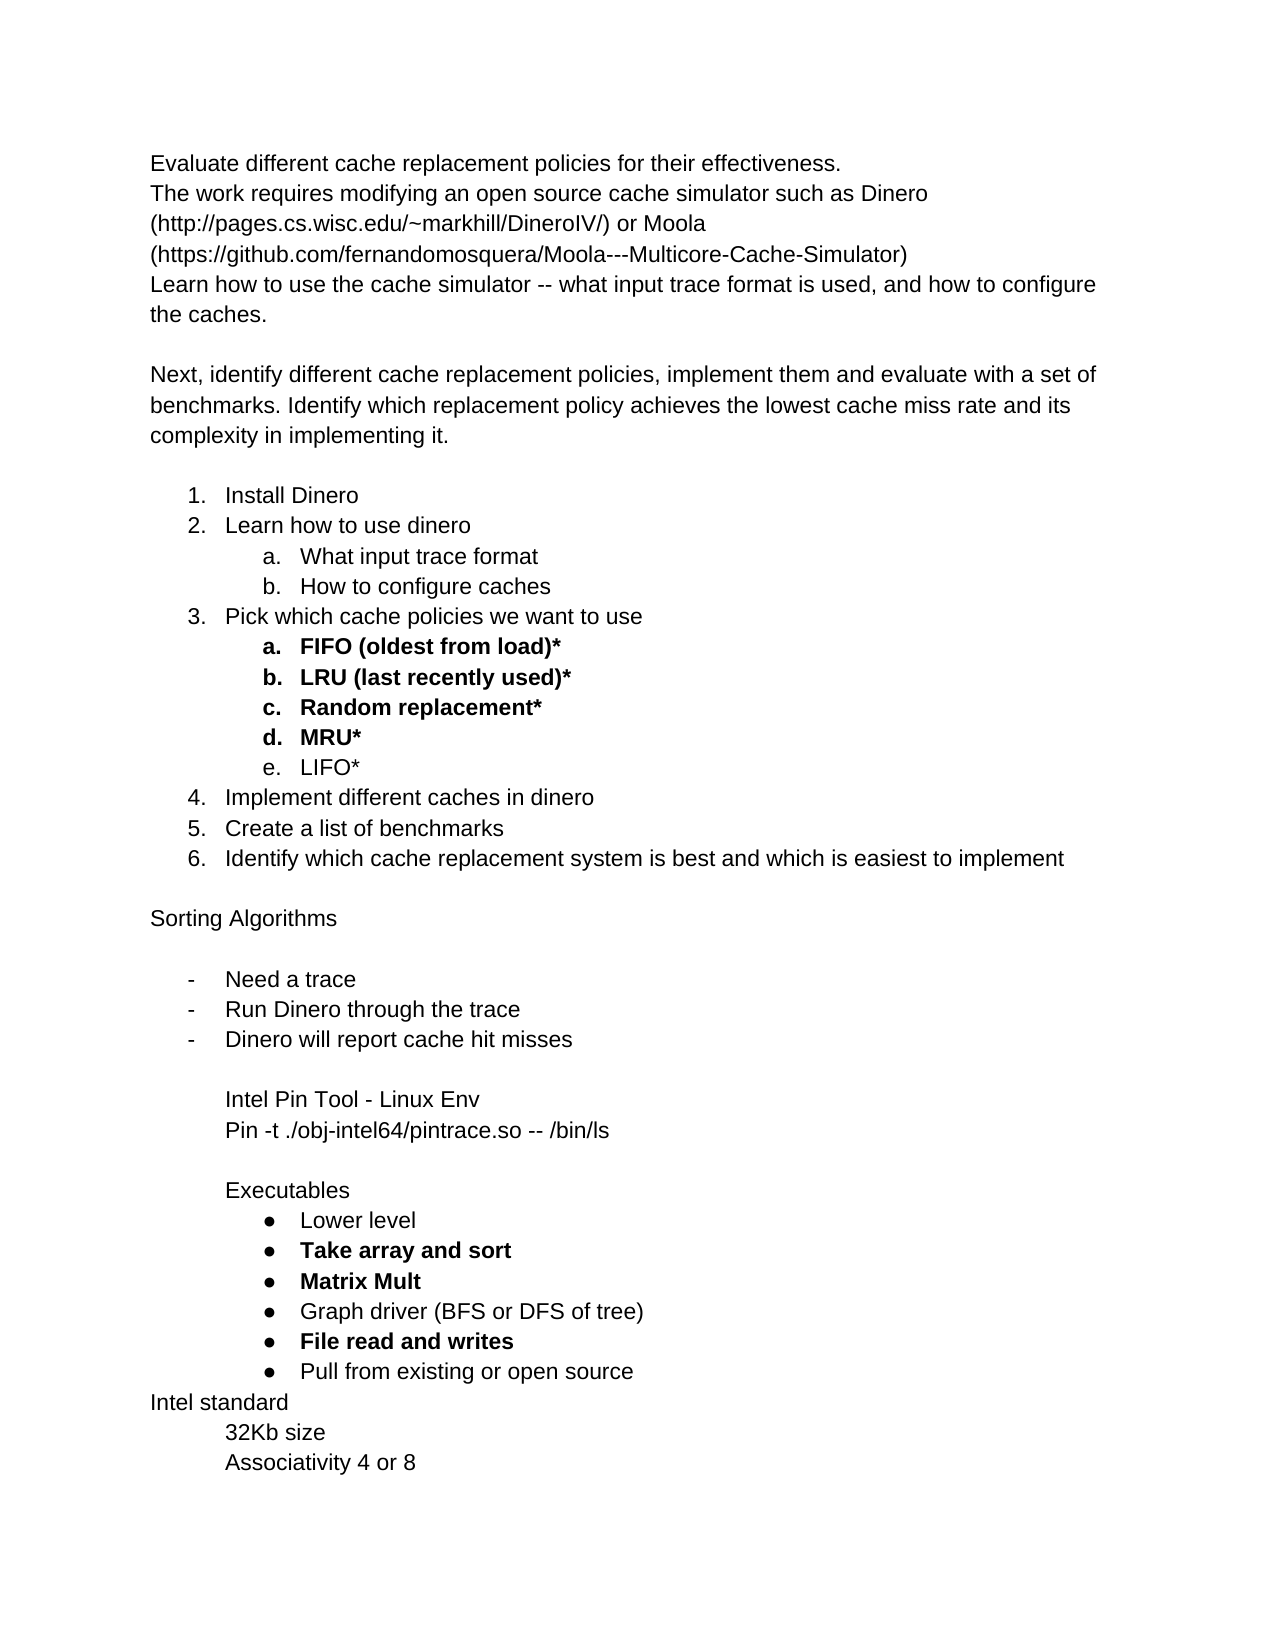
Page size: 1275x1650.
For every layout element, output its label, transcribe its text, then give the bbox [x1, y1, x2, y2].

list Identify which cache replacement system is best and which is easiest to implement [187, 845, 1125, 871]
list Random replacement* [262, 694, 1125, 720]
list Learn how to use dinero [187, 512, 1125, 539]
text Next, identify different cache replacement policies, implement them and evaluate with a set of benchmarks. Identify which replacement policy achieves the lowest cache miss rate and its complexity in implementing it. [150, 361, 1125, 448]
list Create a list of benchmarks [187, 814, 1125, 841]
list Lower level [262, 1207, 1125, 1234]
text Sorting Algorithms [150, 905, 1125, 932]
list LRU (last recently used)* [262, 663, 1125, 690]
list Run Dinero through the trace [187, 996, 1125, 1022]
list Pick which cache policies we want to use [187, 603, 1125, 629]
text Intel standard [150, 1388, 1125, 1415]
list How to configure caches [262, 573, 1125, 599]
text 32Kb size [150, 1419, 1125, 1445]
list Need a trace [187, 966, 1125, 992]
list What input trace format [262, 543, 1125, 569]
list Matrix Mult [262, 1268, 1125, 1294]
text Pin -t ./obj-intel64/pintrace.so -- /bin/ls [225, 1117, 1125, 1143]
list FIFO (oldest from load)* [262, 633, 1125, 660]
text The work requires modifying an open source cache simulator such as Dinero (http://pages.cs.wisc.edu/~markhill/DineroIV/) or Moola (https://github.com/fernandomosquera/Moola---Multicore-Cache-Simulator) [150, 180, 1125, 267]
text Intel Pin Tool - Linux Env [225, 1086, 1125, 1113]
text Learn how to use the cache simulator -- what input trace format is used, and how to configure the caches. [150, 271, 1125, 327]
list Install Dinero [187, 482, 1125, 509]
list Take array and sort [262, 1237, 1125, 1264]
list Implement different caches in dinero [187, 784, 1125, 811]
text Associativity 4 or 8 [150, 1449, 1125, 1475]
text Executables [225, 1177, 1125, 1203]
list File read and writes [262, 1328, 1125, 1354]
list Graph driver (BFS or DFS of tree) [262, 1298, 1125, 1324]
list Dinero will report cache hit misses [187, 1026, 1125, 1052]
list MRU* [262, 724, 1125, 750]
text Evaluate different cache replacement policies for their effectiveness. [150, 150, 1125, 176]
list LIFO* [262, 754, 1125, 781]
list Pull from existing or open source [262, 1358, 1125, 1385]
